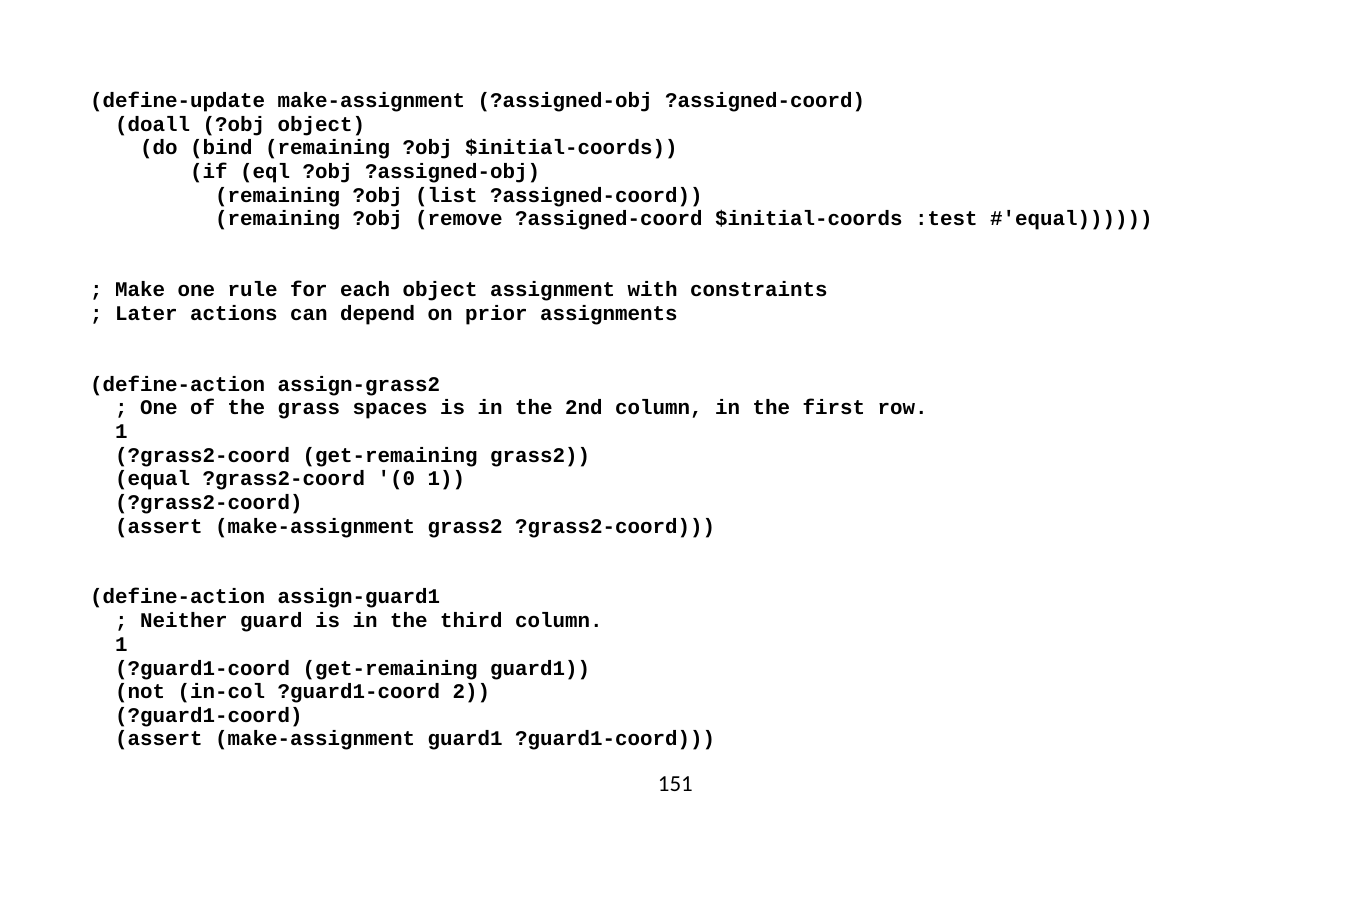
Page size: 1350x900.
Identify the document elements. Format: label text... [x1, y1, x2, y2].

text (assert (make-assignment grass2 ?grass2-coord))) [90, 516, 1260, 539]
text (equal ?grass2-coord '(0 1)) [90, 468, 1260, 492]
text (?guard1-coord (get-remaining guard1)) [90, 657, 1260, 681]
text ; Make one rule for each object assignment with constraints [90, 279, 1260, 303]
text (if (eql ?obj ?assigned-obj) [90, 161, 1260, 184]
text (define-update make-assignment (?assigned-obj ?assigned-coord) [90, 90, 1260, 114]
text ; Neither guard is in the third column. [90, 610, 1260, 634]
text (define-action assign-guard1 [90, 587, 1260, 610]
text ; Later actions can depend on prior assignments [90, 303, 1260, 326]
text (remaining ?obj (list ?assigned-coord)) [90, 184, 1260, 208]
text (not (in-col ?guard1-coord 2)) [90, 681, 1260, 705]
text (?grass2-coord (get-remaining grass2)) [90, 445, 1260, 468]
text (?guard1-coord) [90, 705, 1260, 728]
text 1 [90, 421, 1260, 445]
text (do (bind (remaining ?obj $initial-coords)) [90, 137, 1260, 161]
text (doall (?obj object) [90, 114, 1260, 137]
text ; One of the grass spaces is in the 2nd column, in the first row. [90, 397, 1260, 421]
text (remaining ?obj (remove ?assigned-coord $initial-coords :test #'equal)))))) [90, 208, 1260, 232]
text (assert (make-assignment guard1 ?guard1-coord))) [90, 728, 1260, 752]
text 1 [90, 634, 1260, 657]
text (define-action assign-grass2 [90, 374, 1260, 397]
text (?grass2-coord) [90, 492, 1260, 516]
